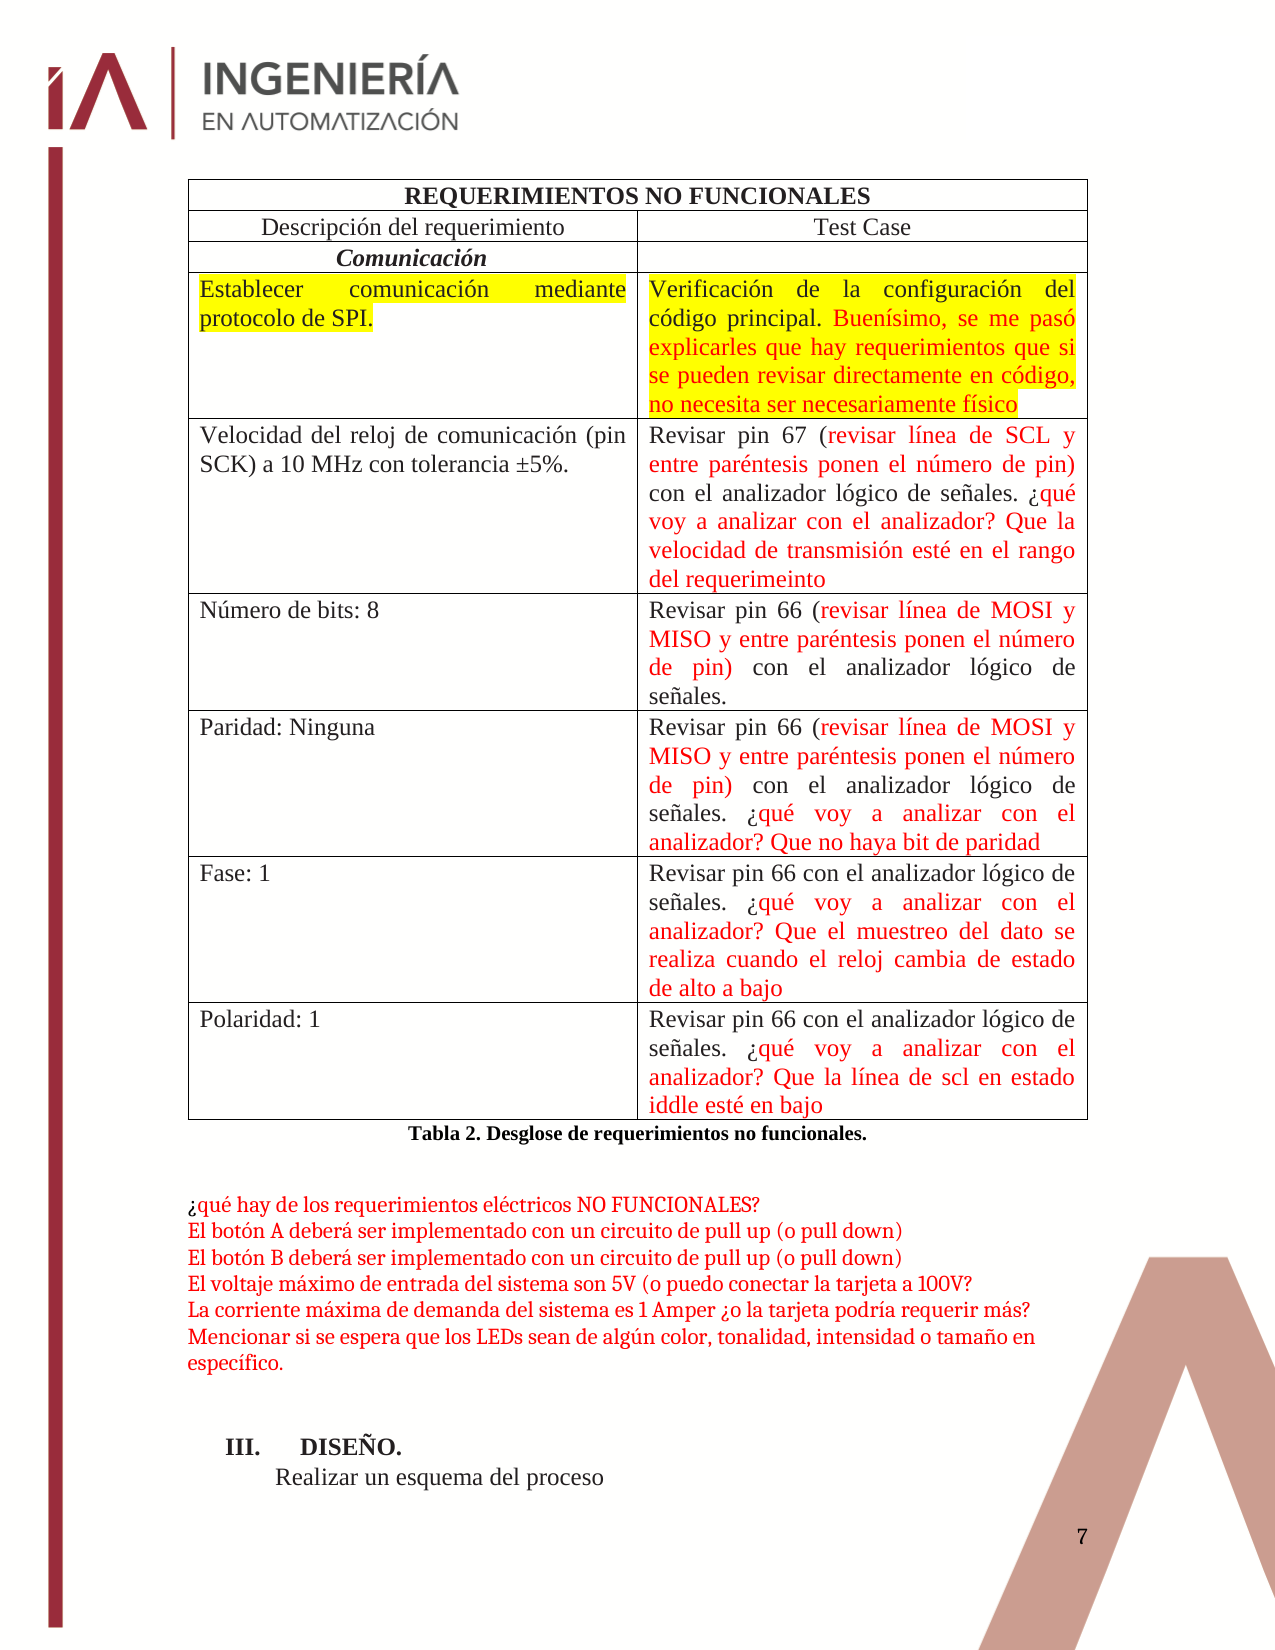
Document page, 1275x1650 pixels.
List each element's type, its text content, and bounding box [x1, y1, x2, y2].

text Mencionar si se espera que los LEDs sean de algún color, tonalidad, intensidad o tamaño en específico. [187, 1323, 1087, 1376]
table_cell Velocidad del reloj de comunicación (pin SCK) a 10 MHz con tolerancia ±5%. [189, 419, 637, 593]
text El botón A deberá ser implementado con un circuito de pull up (o pull down) [187, 1218, 1087, 1244]
list DISEÑO. [225, 1432, 1087, 1461]
table_cell Comunicación [189, 242, 637, 272]
table_cell Establecer comunicación mediante protocolo de SPI. [189, 273, 637, 418]
table_cell Paridad: Ninguna [189, 711, 637, 856]
table_cell Test Case [638, 211, 1087, 241]
table_cell [638, 242, 1087, 272]
picture [0, 0, 1275, 1650]
table_cell Revisar pin 66 (revisar línea de MOSI y MISO y entre paréntesis ponen el número de pin) con el analizador lógico de señales. ¿qué voy a analizar con el analizador? Que no haya bit de paridad [638, 711, 1087, 856]
text El voltaje máximo de entrada del sistema son 5V (o puedo conectar la tarjeta a 100V? [187, 1271, 1087, 1297]
table_cell Polaridad: 1 [189, 1003, 637, 1119]
table_cell Revisar pin 66 (revisar línea de MOSI y MISO y entre paréntesis ponen el número de pin) con el analizador lógico de señales. [638, 594, 1087, 710]
table_cell Descripción del requerimiento [189, 211, 637, 241]
text Realizar un esquema del proceso [275, 1462, 1087, 1491]
table_cell Fase: 1 [189, 857, 637, 1002]
table_cell Verificación de la configuración del código principal. Buenísimo, se me pasó explicarles que hay requerimientos que si se pueden revisar directamente en código, no necesita ser necesariamente físico [638, 273, 1087, 418]
table_header REQUERIMIENTOS NO FUNCIONALES [189, 180, 1087, 210]
text La corriente máxima de demanda del sistema es 1 Amper ¿o la tarjeta podría requerir más? [187, 1297, 1087, 1323]
text ¿qué hay de los requerimientos eléctricos NO FUNCIONALES? [187, 1192, 1087, 1218]
text El botón B deberá ser implementado con un circuito de pull up (o pull down) [187, 1244, 1087, 1271]
text Tabla 2. Desglose de requerimientos no funcionales. [187, 1120, 1087, 1144]
table_cell Revisar pin 66 con el analizador lógico de señales. ¿qué voy a analizar con el analizador? Que la línea de scl en estado iddle esté en bajo [638, 1003, 1087, 1119]
table_cell Revisar pin 67 (revisar línea de SCL y entre paréntesis ponen el número de pin) con el analizador lógico de señales. ¿qué voy a analizar con el analizador? Que la velocidad de transmisión esté en el rango del requerimeinto [638, 419, 1087, 593]
table_cell Revisar pin 66 con el analizador lógico de señales. ¿qué voy a analizar con el analizador? Que el muestreo del dato se realiza cuando el reloj cambia de estado de alto a bajo [638, 857, 1087, 1002]
table_cell Número de bits: 8 [189, 594, 637, 710]
